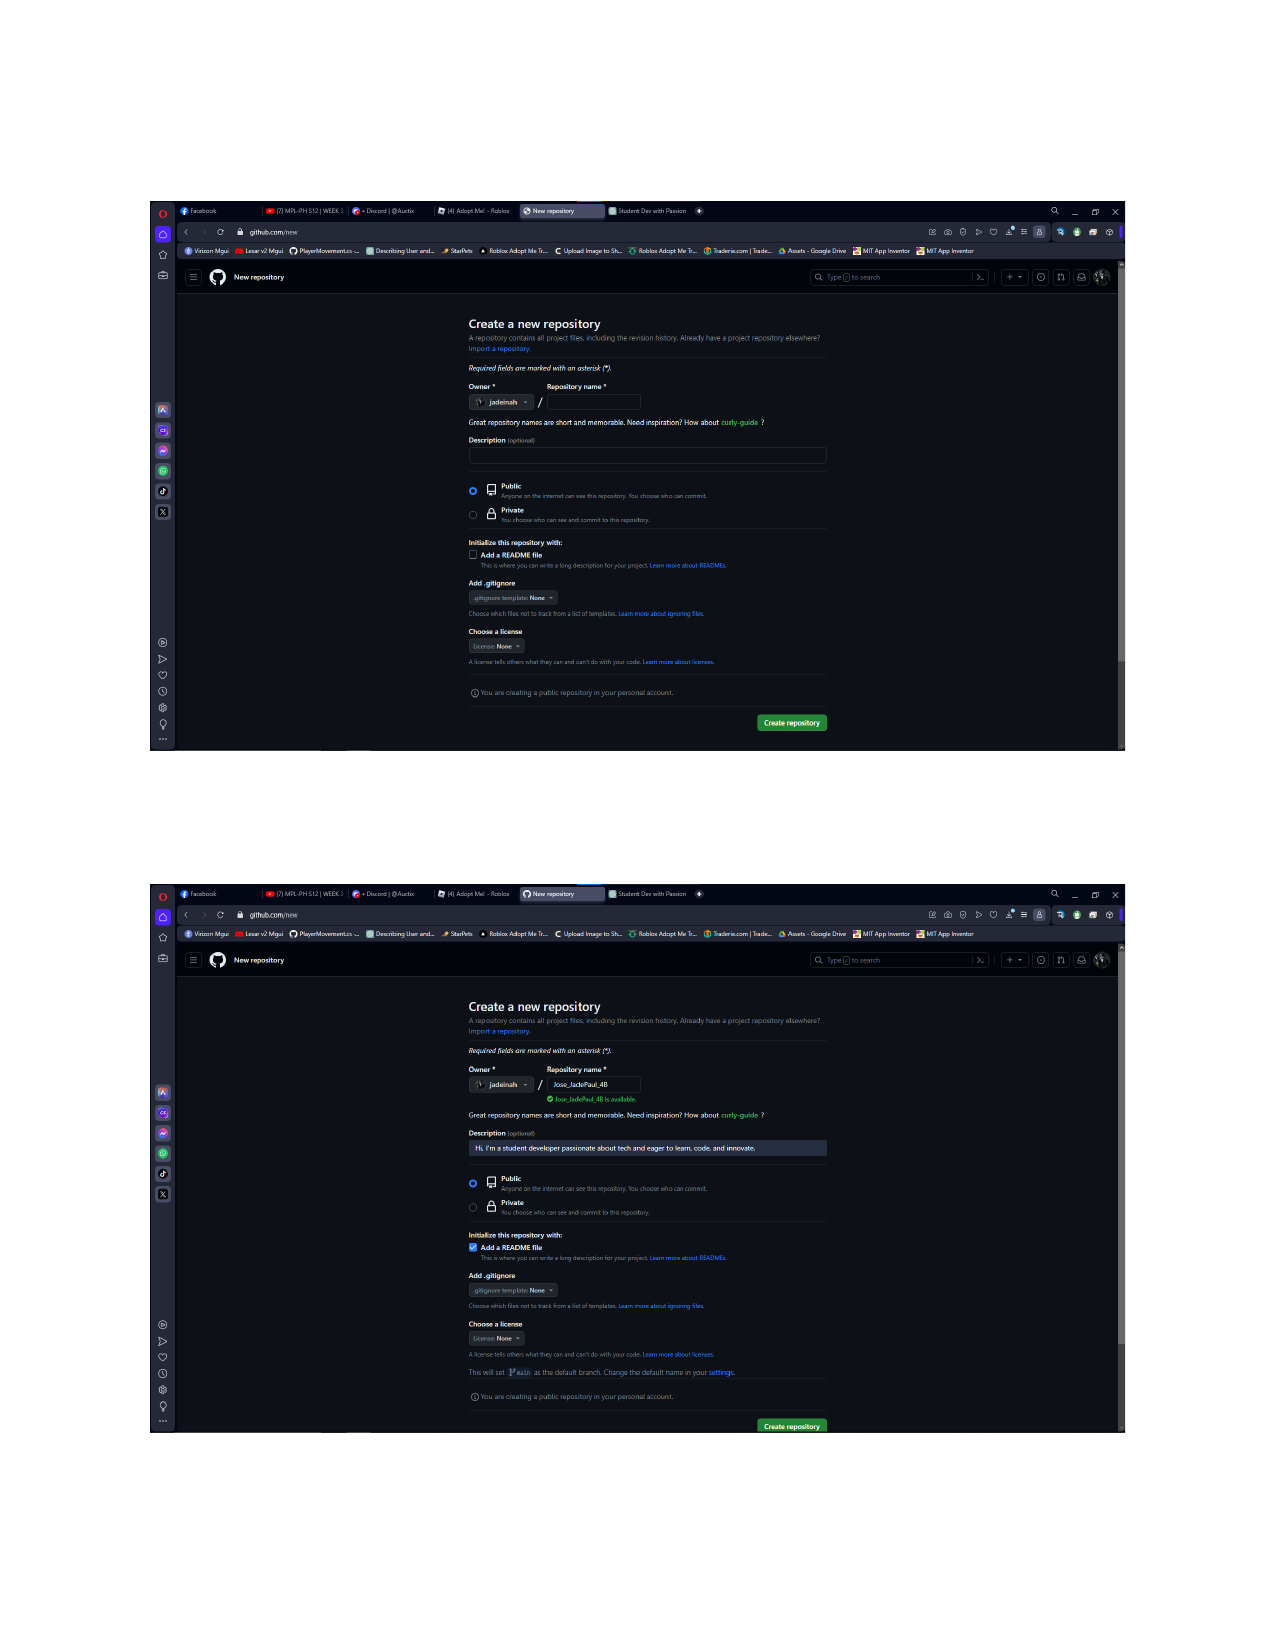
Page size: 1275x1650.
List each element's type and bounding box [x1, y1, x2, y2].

picture [150, 884, 1125, 1433]
picture [150, 201, 1125, 751]
